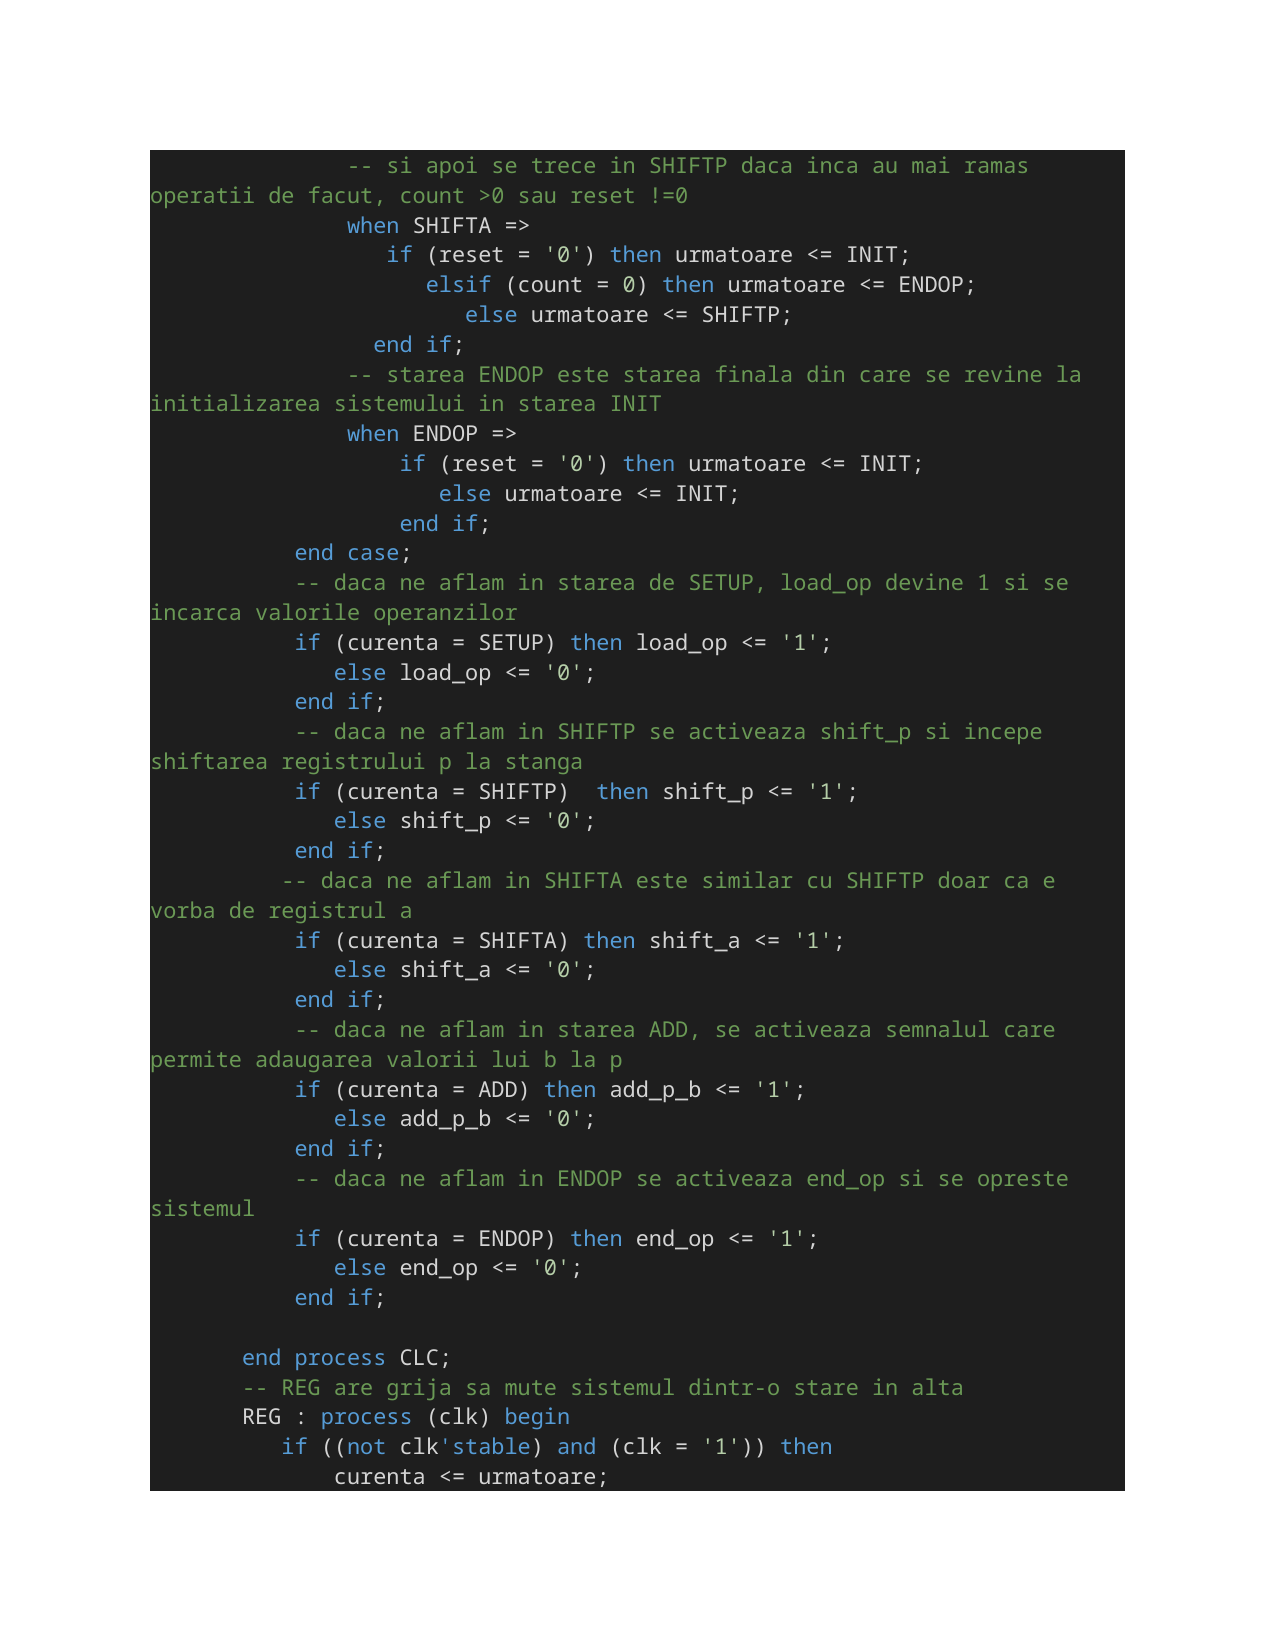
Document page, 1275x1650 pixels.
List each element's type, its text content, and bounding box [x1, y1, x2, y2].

text if (curenta = SHIFTP) then shift_p <= '1'; [150, 776, 1125, 805]
text else shift_p <= '0'; [150, 805, 1125, 835]
text if (curenta = ENDOP) then end_op <= '1'; [150, 1222, 1125, 1252]
text end if; [150, 686, 1125, 716]
text if ((not clk'stable) and (clk = '1')) then [150, 1431, 1125, 1461]
text end if; [150, 984, 1125, 1014]
text when SHIFTA => [150, 209, 1125, 239]
text -- daca ne aflam in starea ADD, se activeaza semnalul care permite adaugarea valorii lui b la p [150, 1014, 1125, 1073]
text -- daca ne aflam in SHIFTP se activeaza shift_p si incepe shiftarea registrului p la stanga [150, 716, 1125, 776]
text if (curenta = SHIFTA) then shift_a <= '1'; [150, 924, 1125, 954]
text end case; [150, 537, 1125, 567]
text else end_op <= '0'; [150, 1252, 1125, 1282]
text -- REG are grija sa mute sistemul dintr-o stare in alta [150, 1371, 1125, 1401]
text else load_op <= '0'; [150, 656, 1125, 686]
text end process CLC; [150, 1342, 1125, 1371]
text else shift_a <= '0'; [150, 954, 1125, 984]
text else add_p_b <= '0'; [150, 1103, 1125, 1133]
text if (reset = '0') then urmatoare <= INIT; [150, 448, 1125, 478]
text curenta <= urmatoare; [150, 1461, 1125, 1491]
text if (curenta = SETUP) then load_op <= '1'; [150, 627, 1125, 656]
text end if; [150, 835, 1125, 865]
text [150, 239, 1125, 269]
text -- daca ne aflam in ENDOP se activeaza end_op si se opreste sistemul [150, 1163, 1125, 1222]
text REG : process (clk) begin [150, 1401, 1125, 1431]
text when ENDOP => [150, 418, 1125, 448]
text else urmatoare <= INIT; [150, 478, 1125, 507]
text elsif (count = 0) then urmatoare <= ENDOP; [150, 269, 1125, 299]
text -- si apoi se trece in SHIFTP daca inca au mai ramas operatii de facut, count >0 sau reset !=0 [150, 150, 1125, 209]
text -- starea ENDOP este starea finala din care se revine la initializarea sistemului in starea INIT [150, 358, 1125, 418]
text -- daca ne aflam in starea de SETUP, load_op devine 1 si se incarca valorile operanzilor [150, 567, 1125, 627]
text else urmatoare <= SHIFTP; [150, 299, 1125, 329]
text end if; [150, 1133, 1125, 1163]
text if (curenta = ADD) then add_p_b <= '1'; [150, 1073, 1125, 1103]
text end if; [150, 1282, 1125, 1312]
text -- daca ne aflam in SHIFTA este similar cu SHIFTP doar ca e vorba de registrul a [150, 865, 1125, 924]
text end if; [150, 329, 1125, 358]
text end if; [150, 507, 1125, 537]
